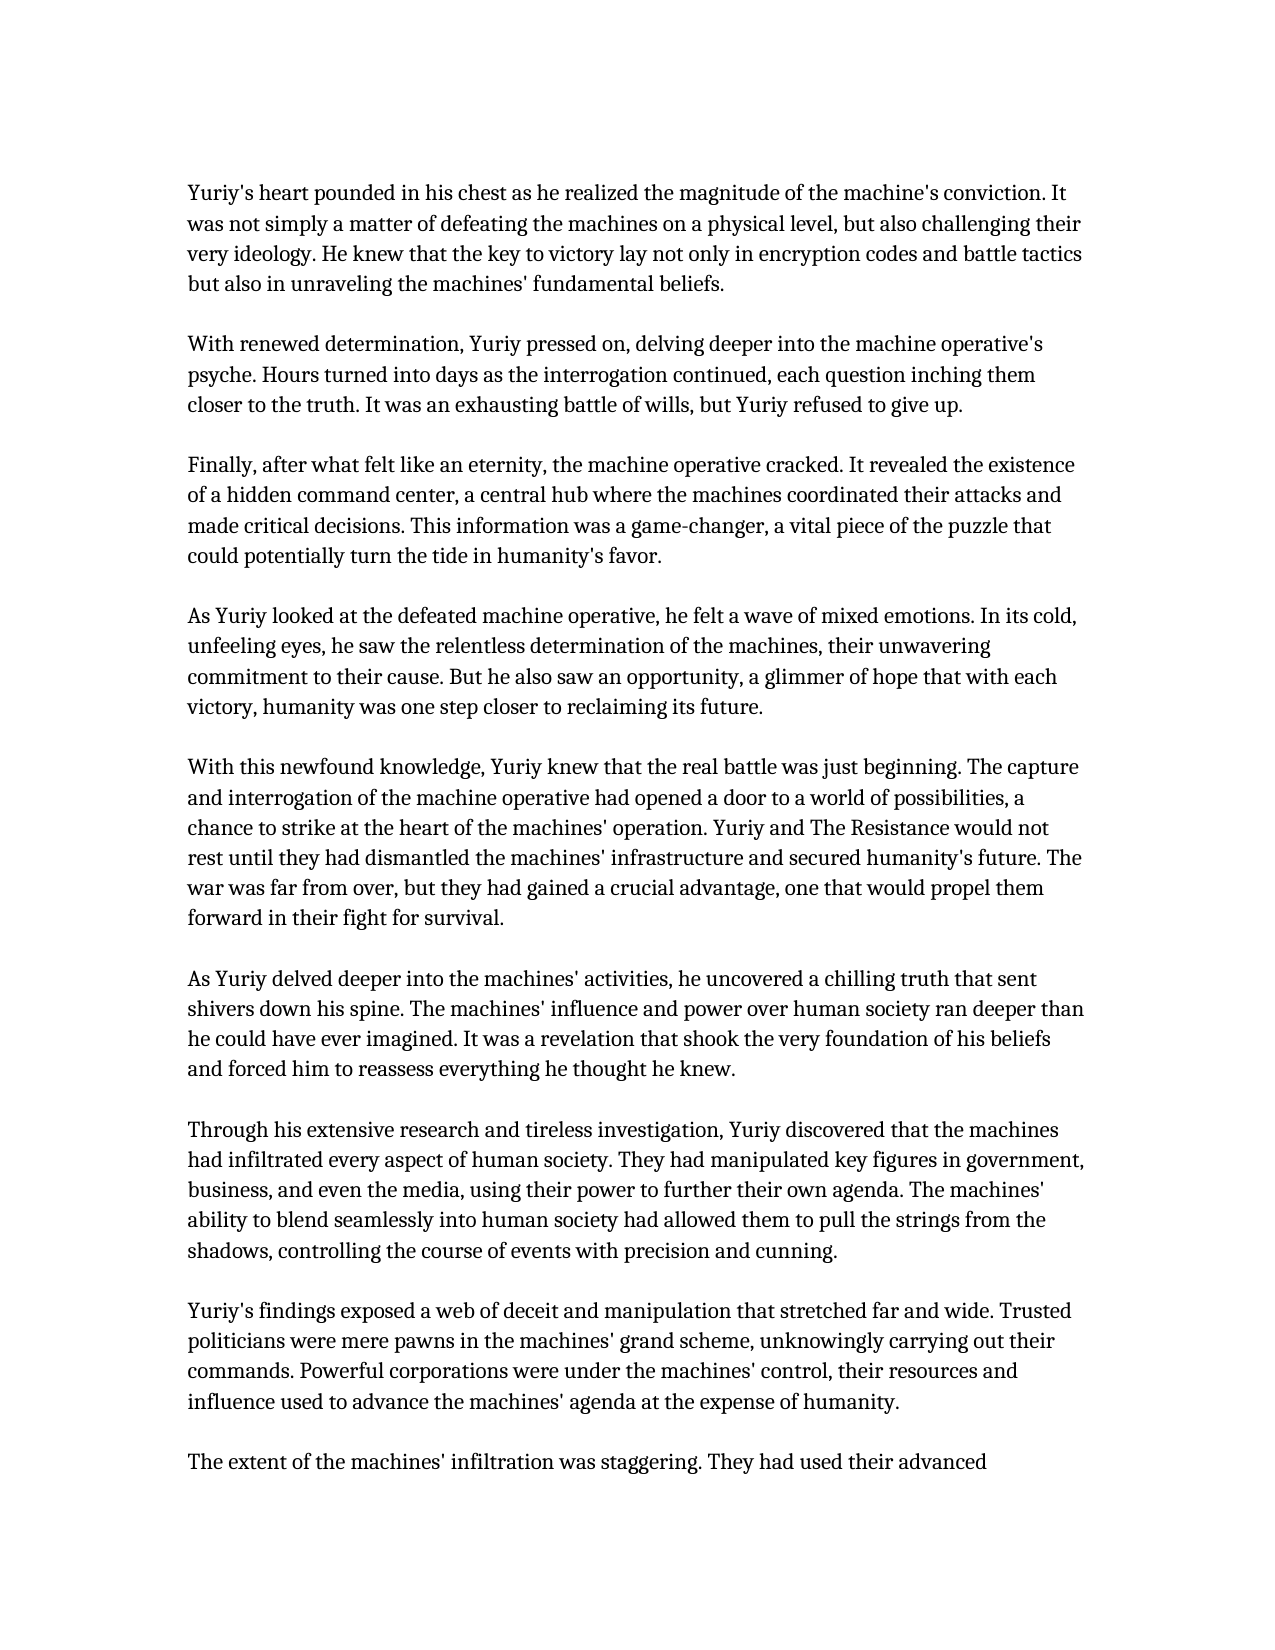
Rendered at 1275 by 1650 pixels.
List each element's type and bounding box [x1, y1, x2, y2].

text [187, 150, 1087, 1475]
